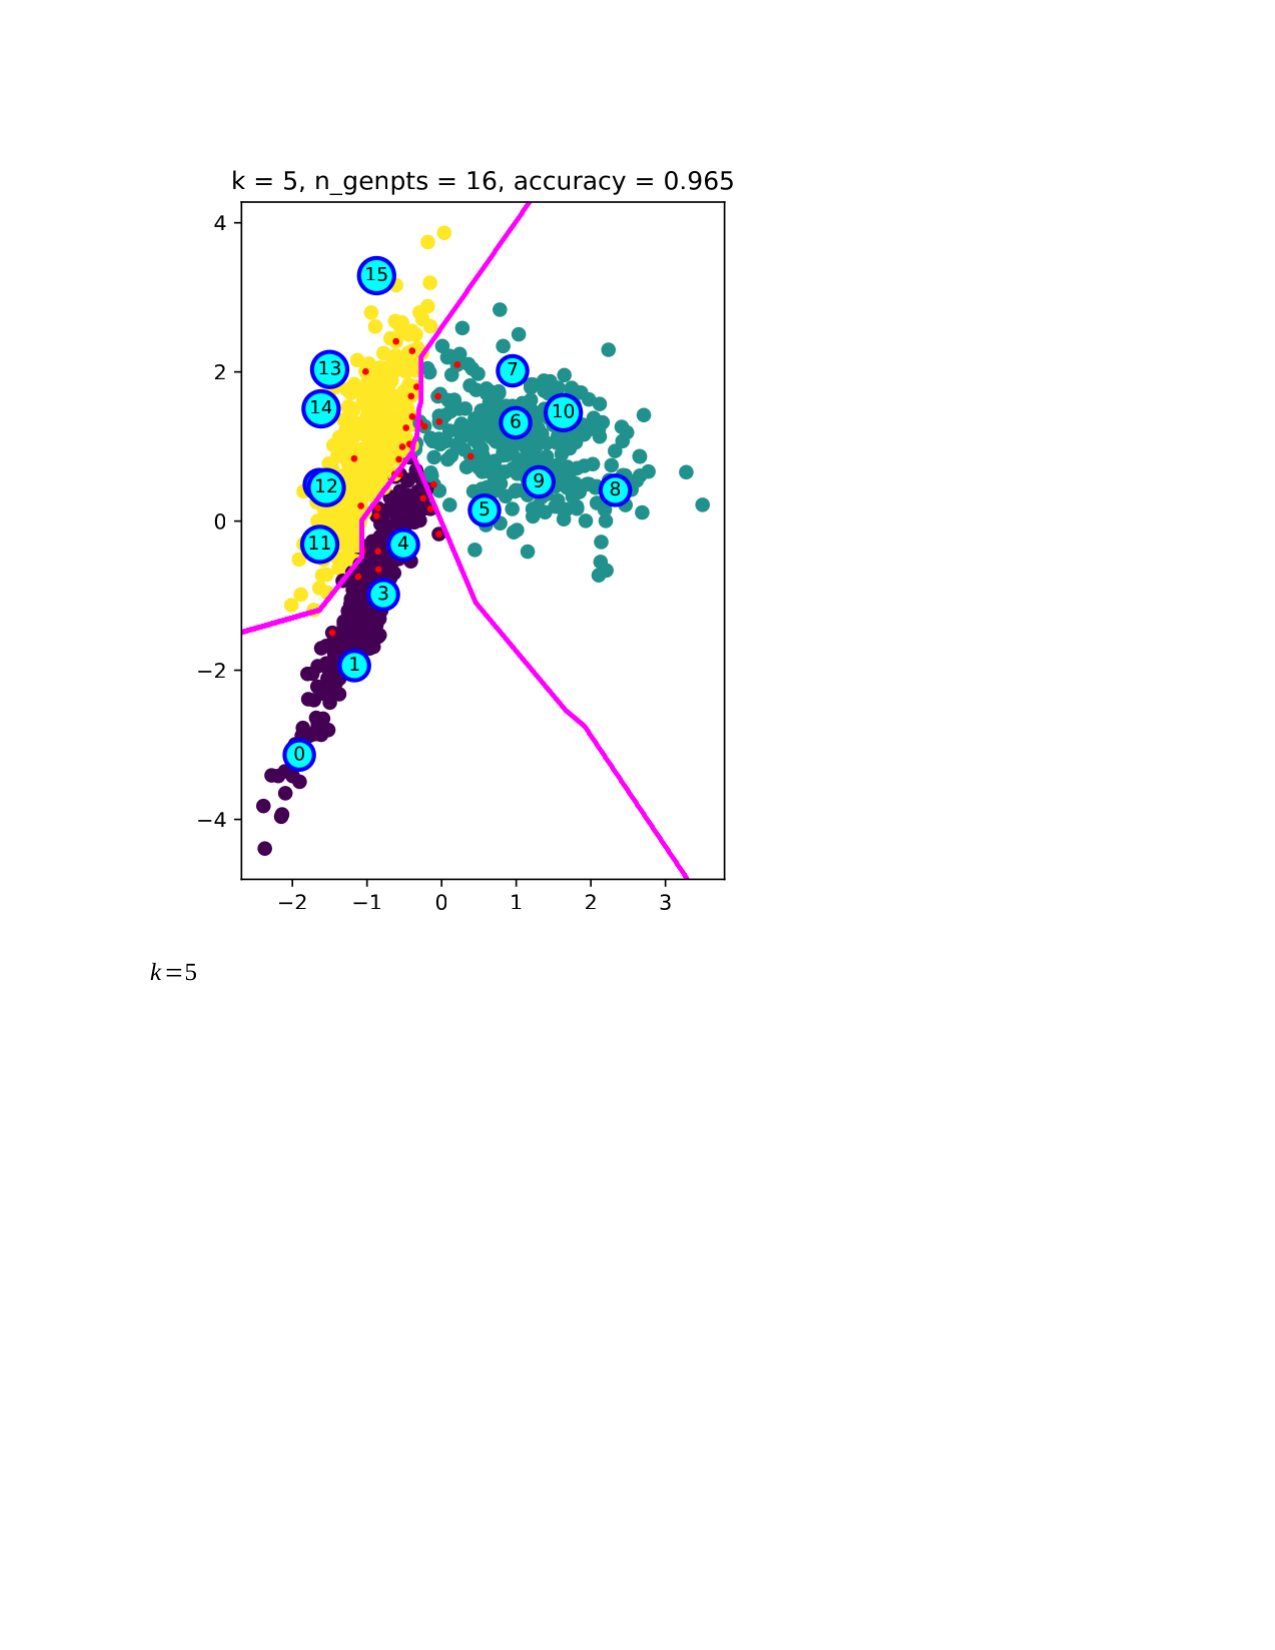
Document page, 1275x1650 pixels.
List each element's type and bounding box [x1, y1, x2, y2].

picture [168, 150, 769, 937]
